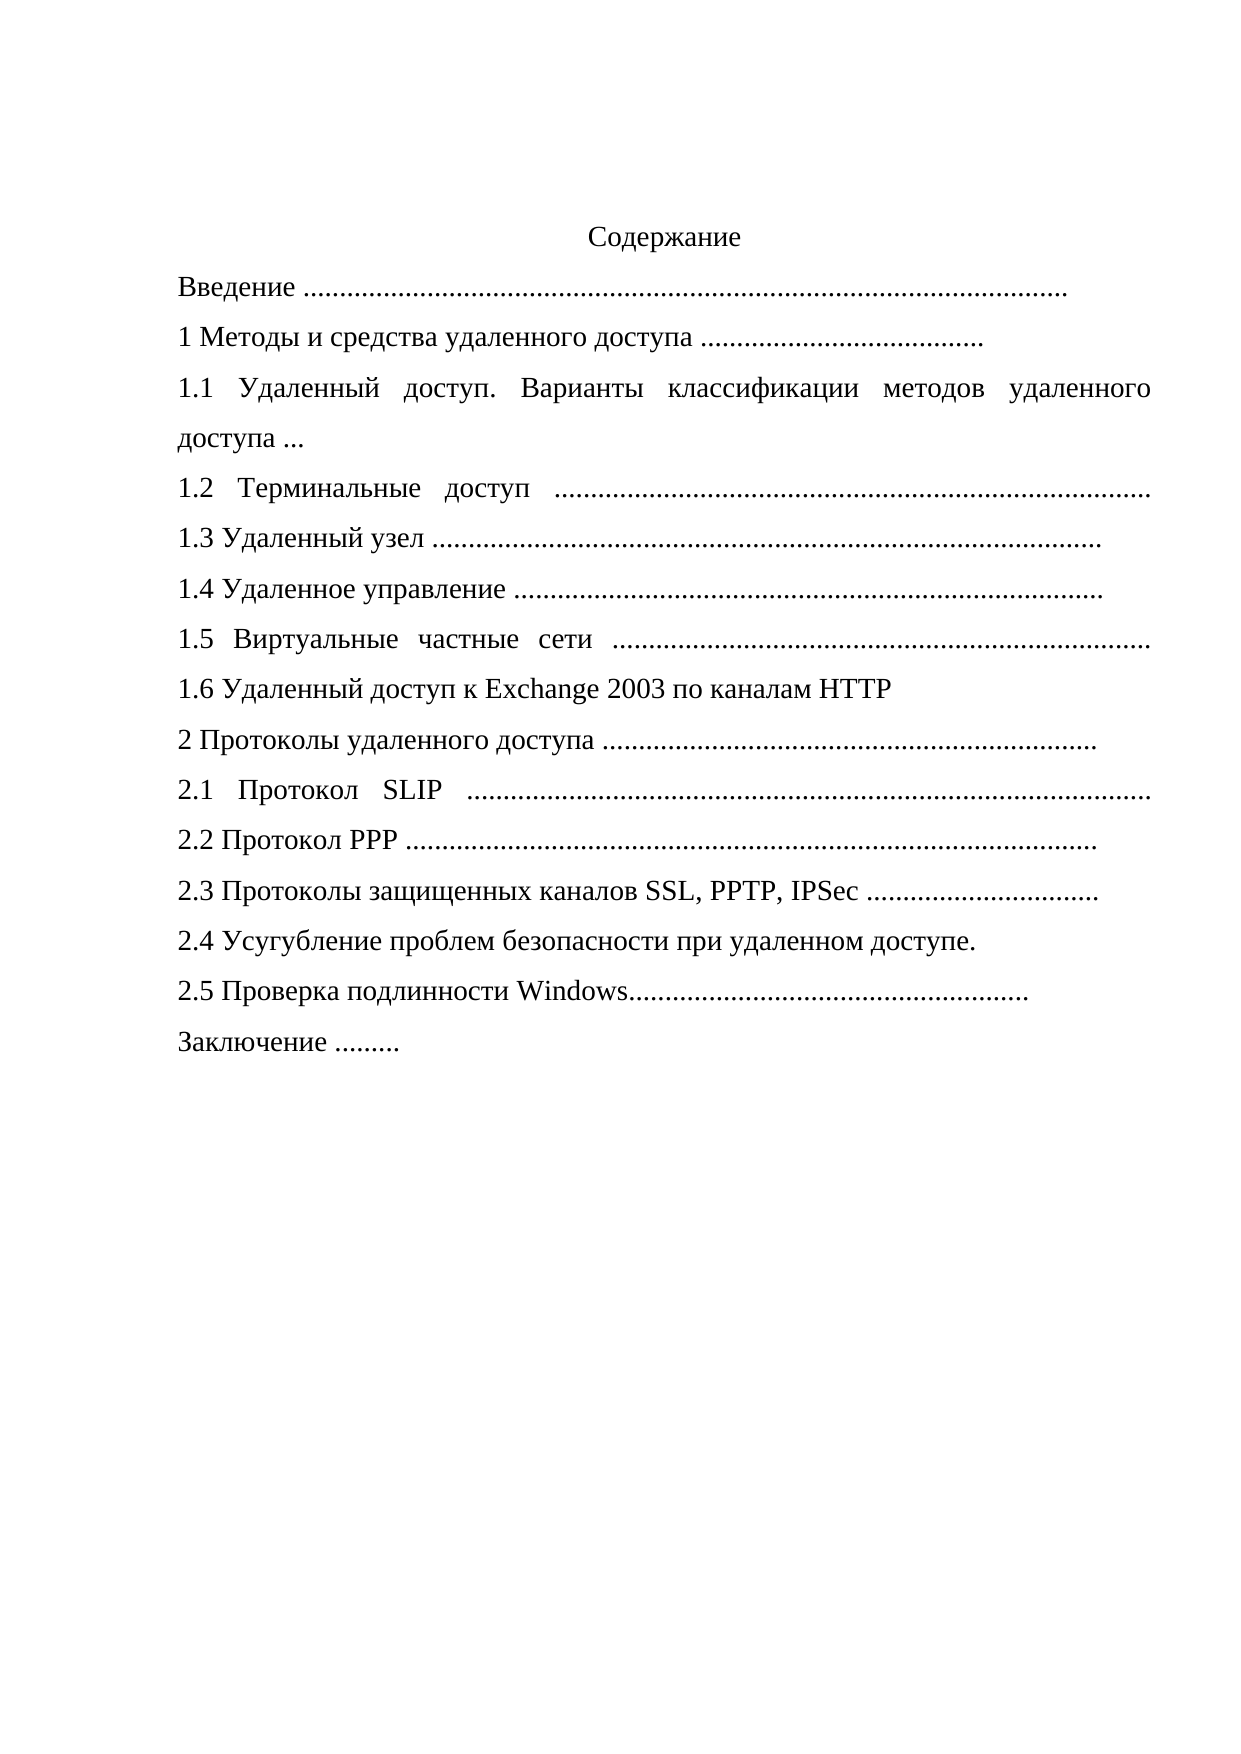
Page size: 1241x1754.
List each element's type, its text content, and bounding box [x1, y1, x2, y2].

text 2.1 Протокол SLIP .............................................................................................. 2.2 Протокол PPP ............................................................................................... [177, 772, 1152, 856]
text 1 Методы и средства удаленного доступа ....................................... [177, 319, 1152, 353]
text 2.4 Усугубление проблем безопасности при удаленном доступе. [177, 923, 1152, 957]
text 2.5 Проверка подлинности Windows....................................................... [177, 973, 1152, 1007]
text 1.5 Виртуальные частные сети .......................................................................... 1.6 Удаленный доступ к Exchange 2003 по каналам HTTP [177, 621, 1152, 705]
text 1.4 Удаленное управление ................................................................................. [177, 571, 1152, 604]
text 1.2 Терминальные доступ .................................................................................. 1.3 Удаленный узел ............................................................................................ [177, 470, 1152, 554]
text Введение ......................................................................................................... [177, 269, 1152, 303]
text 2 Протоколы удаленного доступа .................................................................... [177, 722, 1152, 755]
text 2.3 Протоколы защищенных каналов SSL, PPTP, IPSec ................................ [177, 873, 1152, 906]
text Заключение ......... [177, 1024, 1152, 1057]
text 1.1 Удаленный доступ. Варианты классификации методов удаленного доступа ... [177, 370, 1152, 453]
text Содержание [177, 118, 1152, 252]
